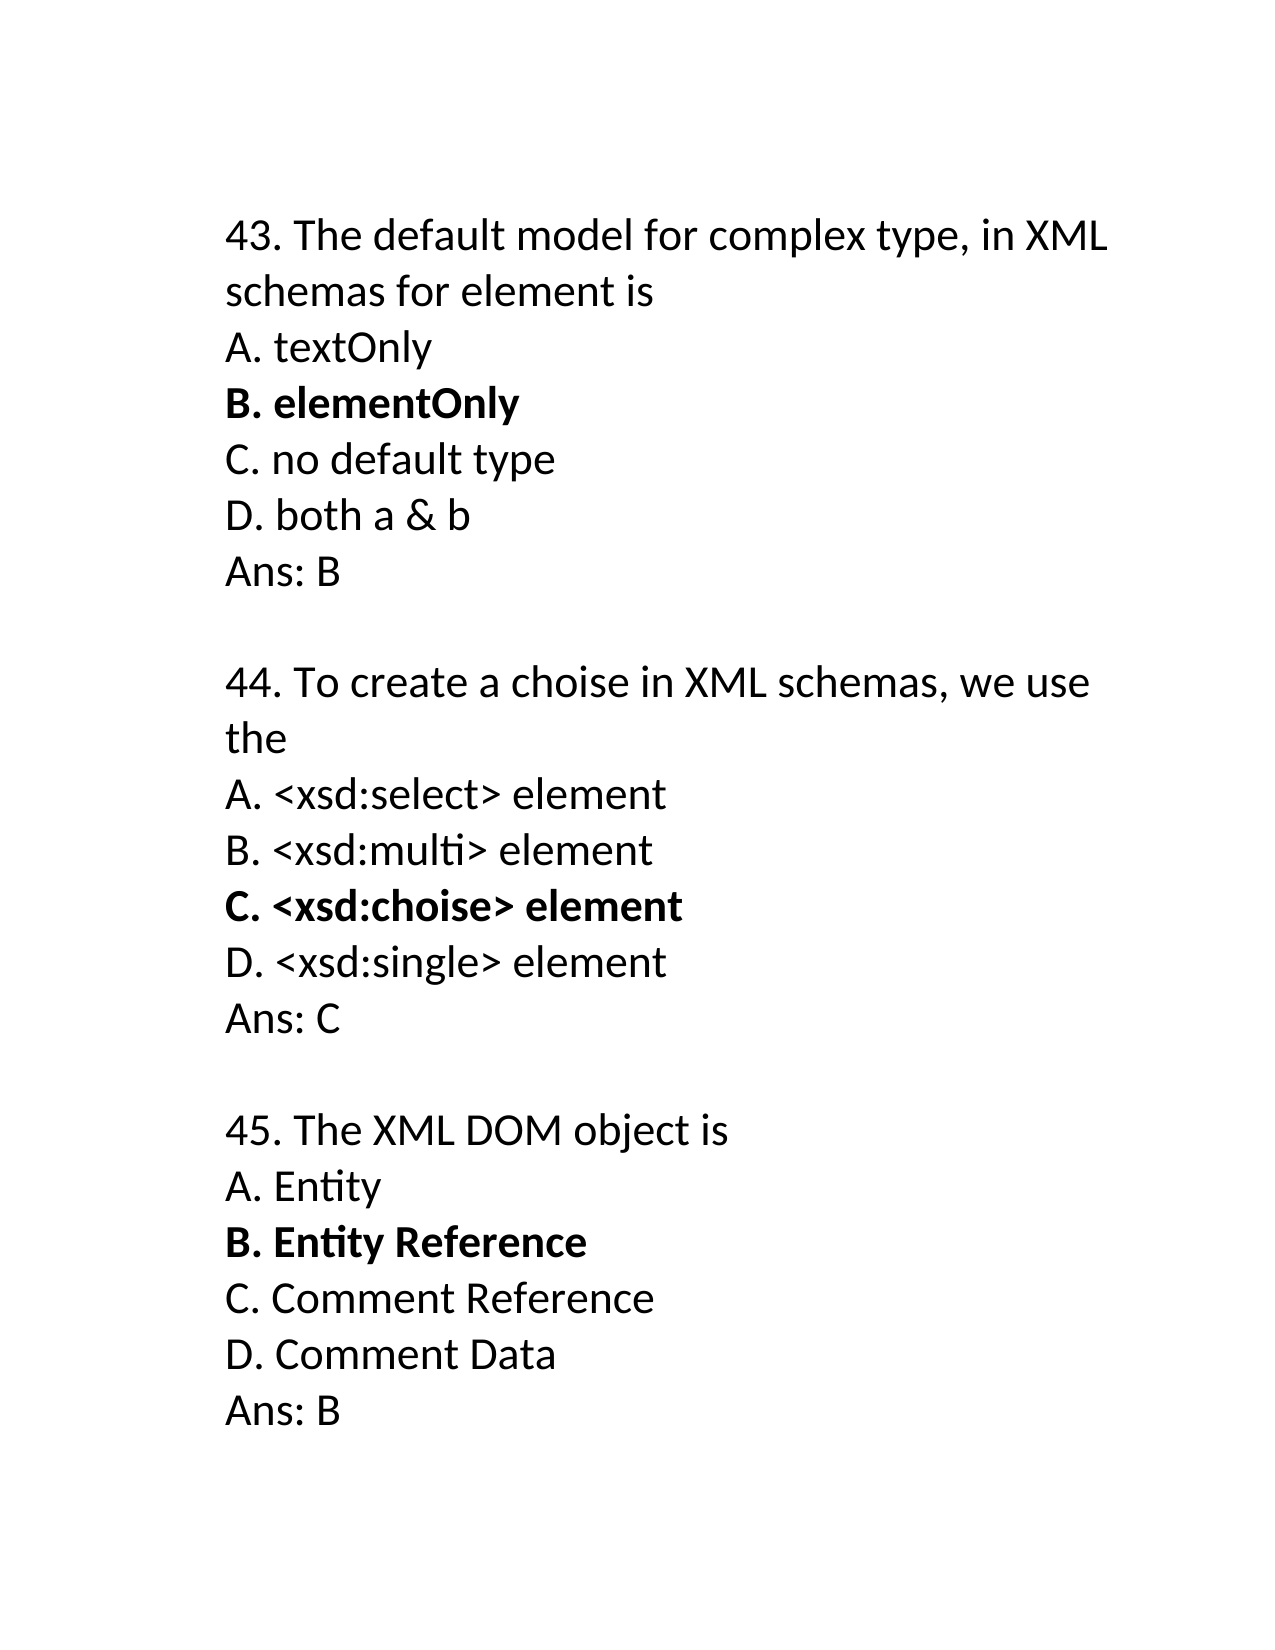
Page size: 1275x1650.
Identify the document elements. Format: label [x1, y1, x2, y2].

list [225, 150, 1125, 1492]
